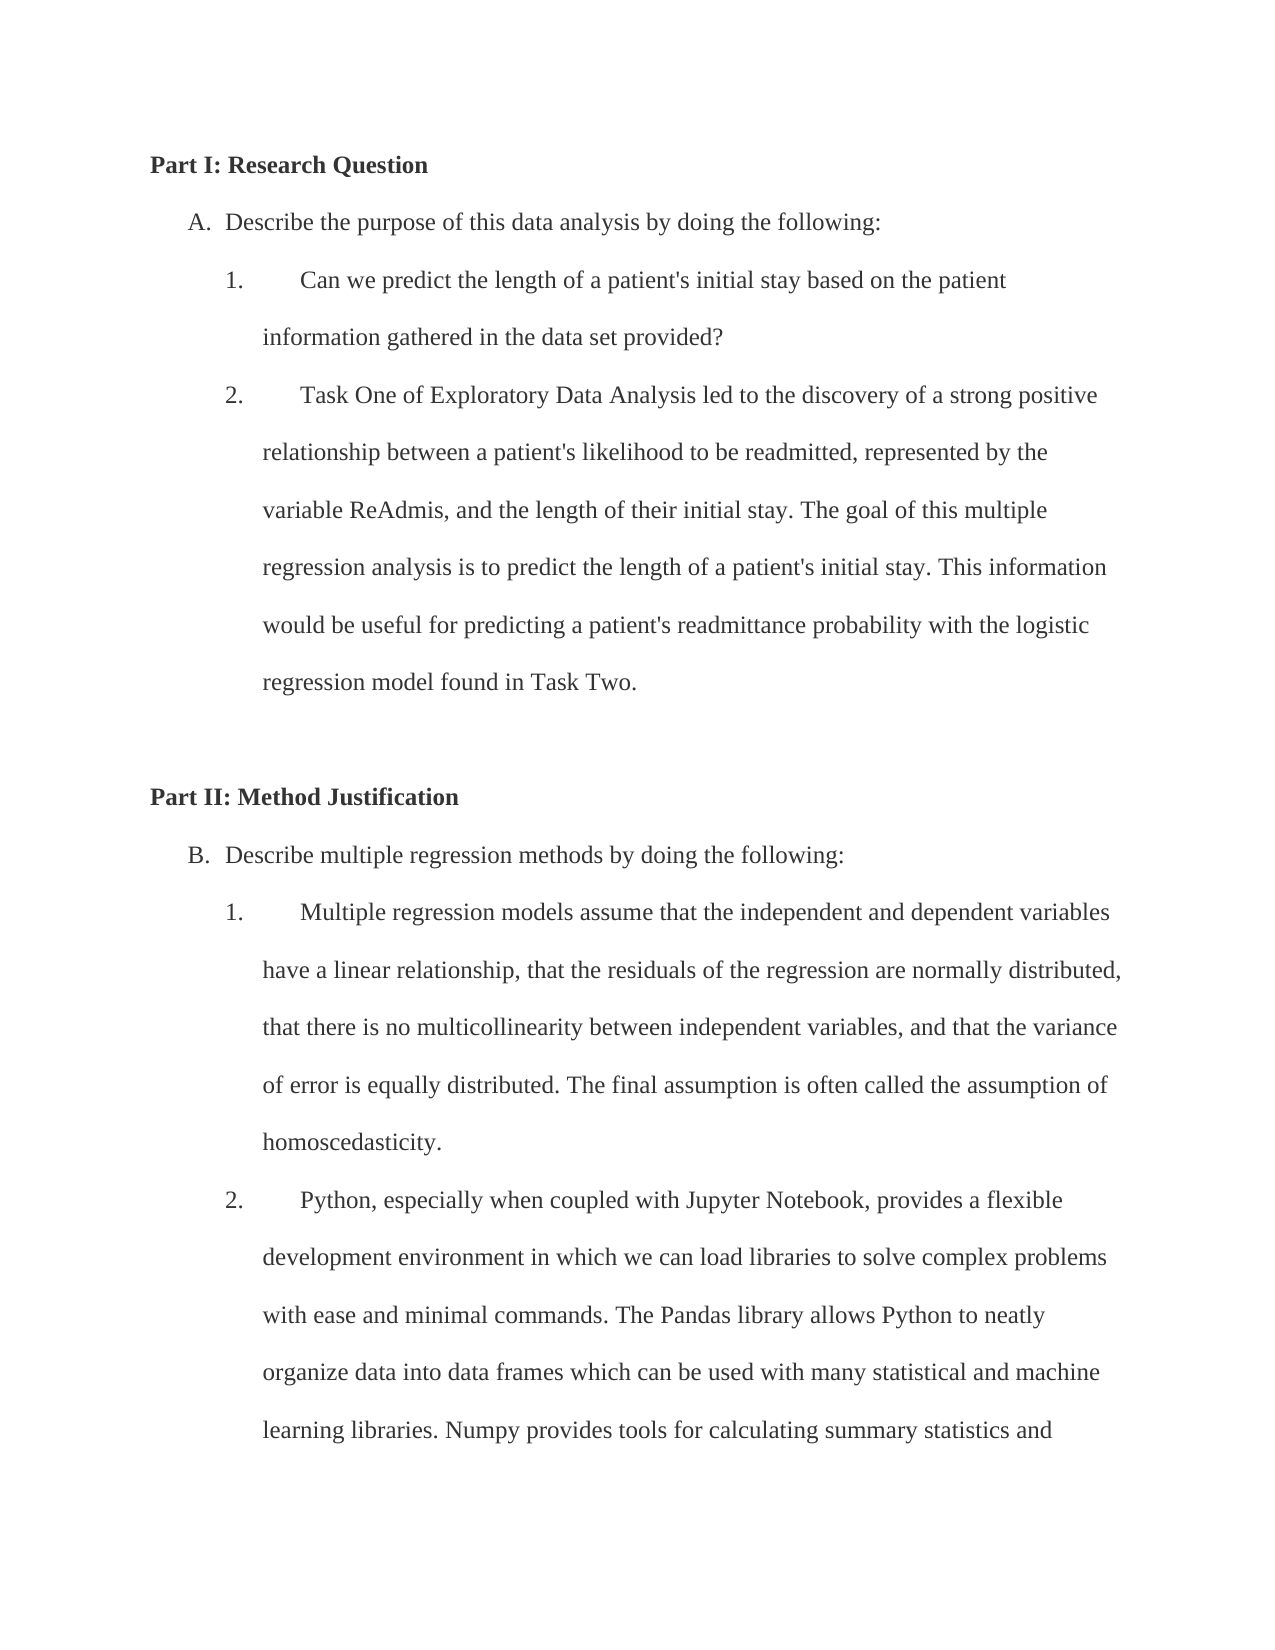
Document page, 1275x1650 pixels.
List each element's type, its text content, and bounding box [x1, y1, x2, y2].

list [225, 1185, 1125, 1444]
list Task One of Exploratory Data Analysis led to the discovery of a strong positive relationship between a patient's likelihood to be readmitted, represented by the variable ReAdmis, and the length of their initial stay. The goal of this multiple regression analysis is to predict the length of a patient's initial stay. This information would be useful for predicting a patient's readmittance probability with the logistic regression model found in Task Two. [225, 380, 1125, 696]
list Multiple regression models assume that the independent and dependent variables have a linear relationship, that the residuals of the regression are normally distributed, that there is no multicollinearity between independent variables, and that the variance of error is equally distributed. The final assumption is often called the assumption of homoscedasticity. [225, 897, 1125, 1156]
list Can we predict the length of a patient's initial stay based on the patient information gathered in the data set provided? [225, 265, 1125, 351]
text Part I: Research Question [150, 150, 1125, 179]
text Part II: Method Justification [150, 782, 1125, 811]
list Describe the purpose of this data analysis by doing the following: [187, 207, 1125, 236]
list Describe multiple regression methods by doing the following: [187, 840, 1125, 869]
